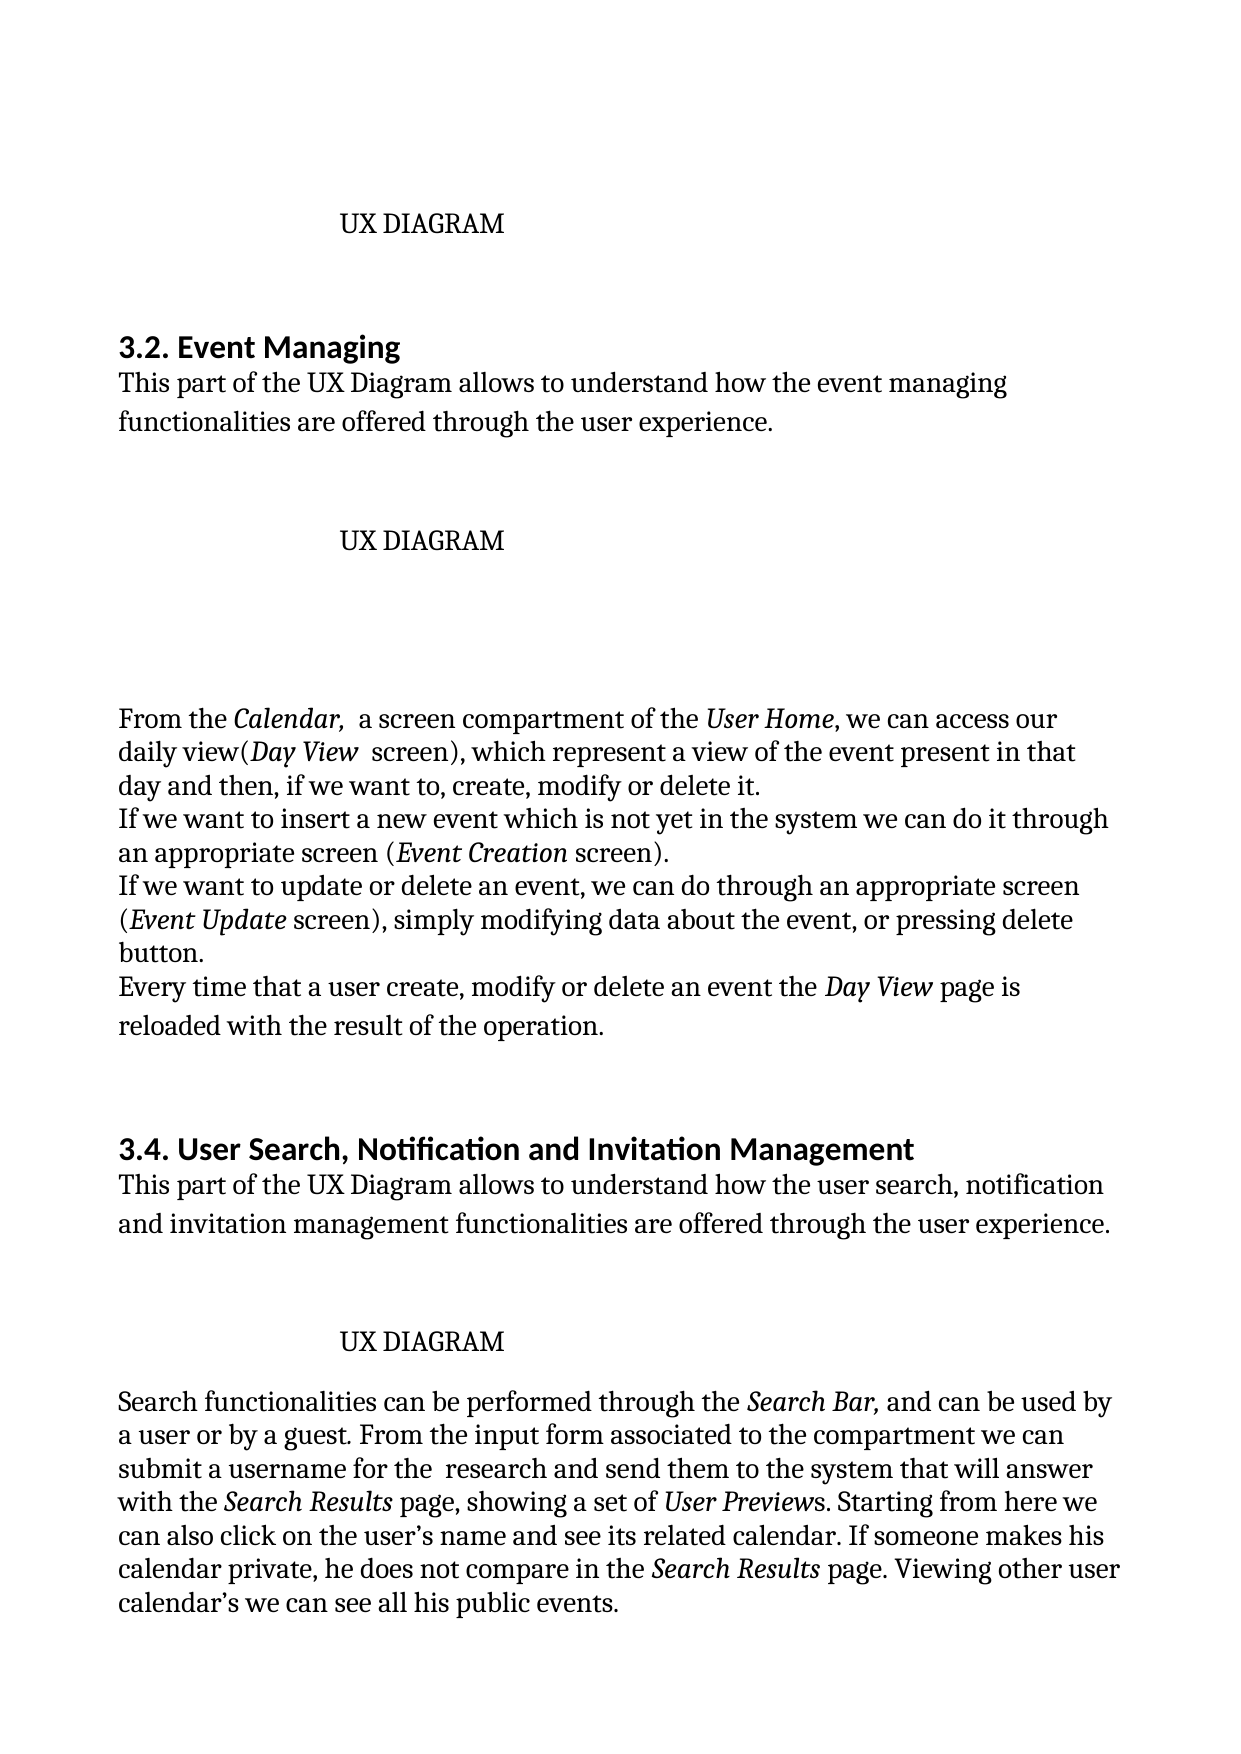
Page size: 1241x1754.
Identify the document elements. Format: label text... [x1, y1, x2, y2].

text Search functionalities can be performed through the Search Bar, and can be used by a user or by a guest. From the input form associated to the compartment we can submit a username for the research and send them to the system that will answer with the Search Results page, showing a set of User Previews. Starting from here we can also click on the user’s name and see its related calendar. If someone makes his calendar private, he does not compare in the Search Results page. Viewing other user calendar’s we can see all his public events. [118, 1385, 1122, 1620]
text UX DIAGRAM [118, 524, 1122, 557]
text This part of the UX Diagram allows to understand how the event managing functionalities are offered through the user experience. [118, 366, 1122, 438]
text From the Calendar, a screen compartment of the User Home, we can access our daily view(Day View screen), which represent a view of the event present in that day and then, if we want to, create, modify or delete it. [118, 702, 1122, 802]
text If we want to update or delete an event, we can do through an appropriate screen (Event Update screen), simply modifying data about the event, or pressing delete button. [118, 869, 1122, 970]
text UX DIAGRAM [118, 1326, 1122, 1359]
text UX DIAGRAM [118, 207, 1122, 241]
text This part of the UX Diagram allows to understand how the user search, notification and invitation management functionalities are offered through the user experience. [118, 1168, 1122, 1240]
text 3.4. User Search, Notification and Invitation Management [118, 1127, 1122, 1168]
text 3.2. Event Managing [118, 326, 1122, 366]
text If we want to insert a new event which is not yet in the system we can do it through an appropriate screen (Event Creation screen). [118, 802, 1122, 869]
text Every time that a user create, modify or delete an event the Day View page is reloaded with the result of the operation. [118, 970, 1122, 1042]
